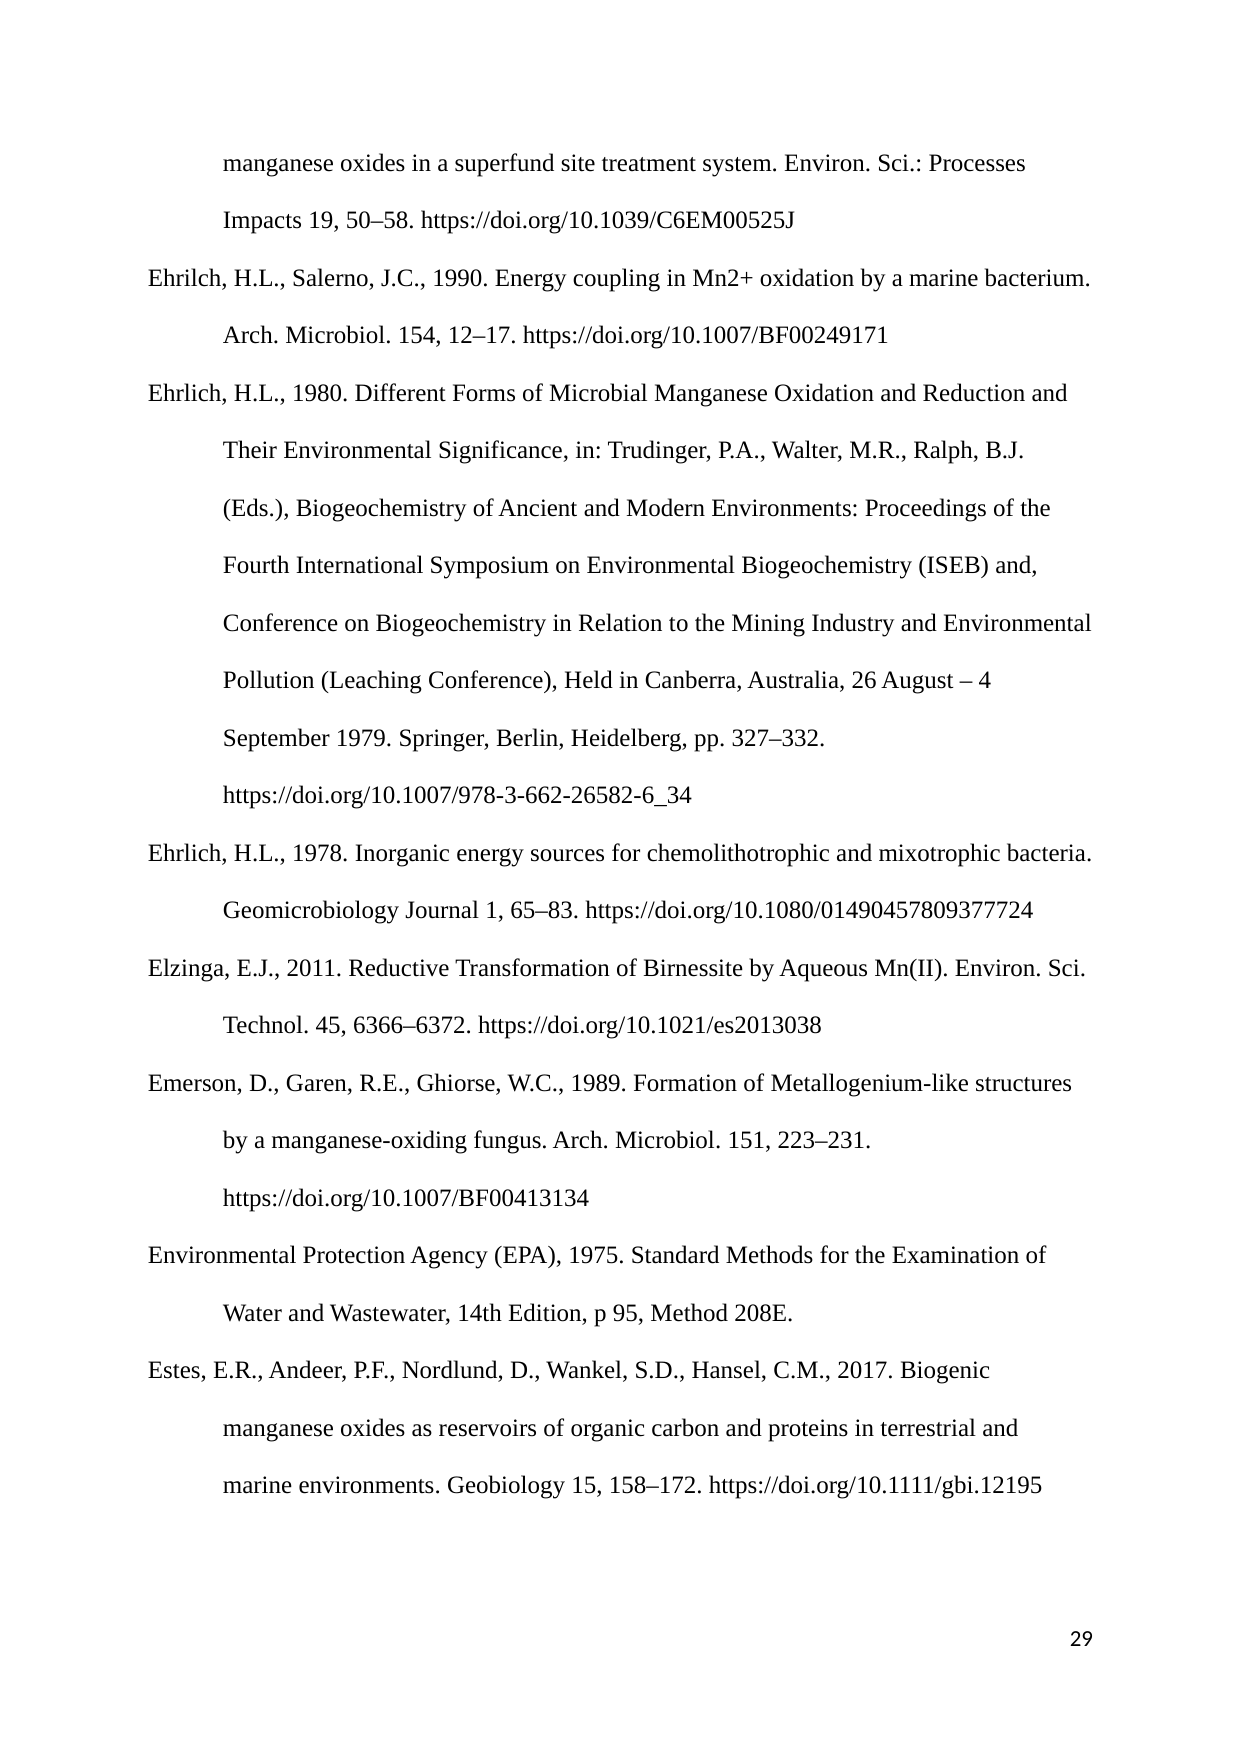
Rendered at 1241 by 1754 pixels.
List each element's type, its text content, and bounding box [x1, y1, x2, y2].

text Ehrlich, H.L., 1978. Inorganic energy sources for chemolithotrophic and mixotrophic bacteria. Geomicrobiology Journal 1, 65–83. https://doi.org/10.1080/01490457809377724 [148, 838, 1093, 924]
text Ehrlich, H.L., 1980. Different Forms of Microbial Manganese Oxidation and Reduction and Their Environmental Significance, in: Trudinger, P.A., Walter, M.R., Ralph, B.J. (Eds.), Biogeochemistry of Ancient and Modern Environments: Proceedings of the Fourth International Symposium on Environmental Biogeochemistry (ISEB) and, Conference on Biogeochemistry in Relation to the Mining Industry and Environmental Pollution (Leaching Conference), Held in Canberra, Australia, 26 August – 4 September 1979. Springer, Berlin, Heidelberg, pp. 327–332. https://doi.org/10.1007/978-3-662-26582-6_34 [148, 378, 1093, 809]
text Estes, E.R., Andeer, P.F., Nordlund, D., Wankel, S.D., Hansel, C.M., 2017. Biogenic manganese oxides as reservoirs of organic carbon and proteins in terrestrial and marine environments. Geobiology 15, 158–172. https://doi.org/10.1111/gbi.12195 [148, 1355, 1093, 1499]
text Environmental Protection Agency (EPA), 1975. Standard Methods for the Examination of Water and Wastewater, 14th Edition, p 95, Method 208E. [148, 1240, 1093, 1326]
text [148, 148, 1093, 234]
text Ehrilch, H.L., Salerno, J.C., 1990. Energy coupling in Mn2+ oxidation by a marine bacterium. Arch. Microbiol. 154, 12–17. https://doi.org/10.1007/BF00249171 [148, 263, 1093, 349]
text Emerson, D., Garen, R.E., Ghiorse, W.C., 1989. Formation of Metallogenium-like structures by a manganese-oxiding fungus. Arch. Microbiol. 151, 223–231. https://doi.org/10.1007/BF00413134 [148, 1068, 1093, 1211]
text Elzinga, E.J., 2011. Reductive Transformation of Birnessite by Aqueous Mn(II). Environ. Sci. Technol. 45, 6366–6372. https://doi.org/10.1021/es2013038 [148, 953, 1093, 1039]
